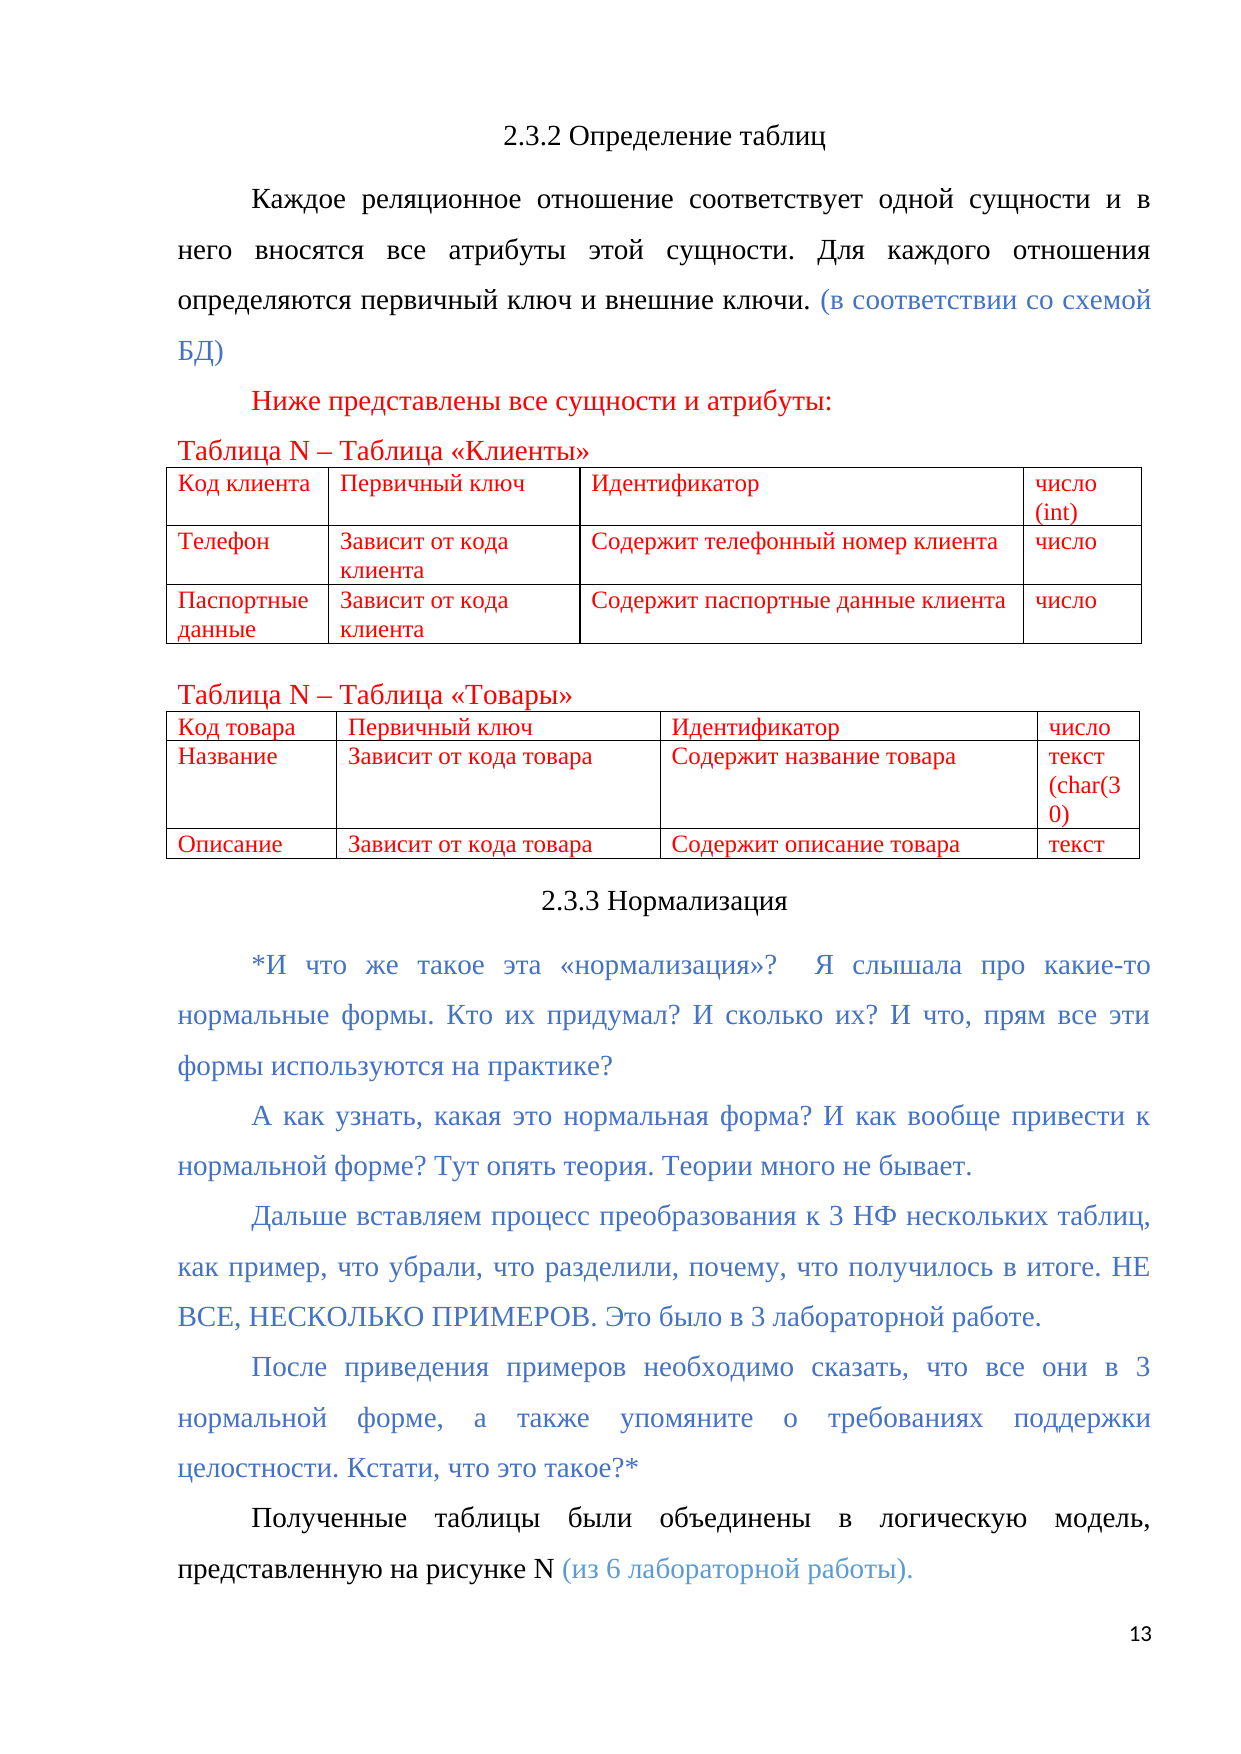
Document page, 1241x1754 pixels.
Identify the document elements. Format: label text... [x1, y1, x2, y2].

text Таблица N – Таблица «Клиенты» [177, 433, 1152, 467]
text Ниже представлены все сущности и атрибуты: [177, 383, 1152, 416]
text Таблица N – Таблица «Товары» [177, 677, 1152, 711]
text Полученные таблицы были объединены в логическую модель, представленную на рисунке N (из 6 лабораторной работы). [177, 1500, 1152, 1584]
text *И что же такое эта «нормализация»? Я слышала про какие-то нормальные формы. Кто их придумал? И сколько их? И что, прям все эти формы используются на практике? [177, 947, 1152, 1081]
text 2.3.3 Нормализация [177, 883, 1152, 917]
table_cell текст [1038, 829, 1139, 857]
table_cell Содержит описание товара [661, 829, 1037, 857]
text После приведения примеров необходимо сказать, что все они в 3 нормальной форме, а также упомяните о требованиях поддержки целостности. Кстати, что это такое?* [177, 1349, 1152, 1484]
text Каждое реляционное отношение соответствует одной сущности и в него вносятся все атрибуты этой сущности. Для каждого отношения определяются первичный ключ и внешние ключи. (в соответствии со схемой БД) [177, 182, 1152, 366]
table_cell Зависит от кода клиента [329, 585, 579, 642]
table_header Первичный ключ [329, 468, 579, 525]
text 2.3.2 Определение таблиц [177, 118, 1152, 152]
table_header Код товара [167, 712, 336, 740]
text Дальше вставляем процесс преобразования к 3 НФ нескольких таблиц, как пример, что убрали, что разделили, почему, что получилось в итоге. НЕ ВСЕ, НЕСКОЛЬКО ПРИМЕРОВ. Это было в 3 лабораторной работе. [177, 1198, 1152, 1333]
table_cell Описание [167, 829, 336, 857]
table_header Идентификатор [581, 468, 1023, 525]
table_cell Содержит телефонный номер клиента [581, 526, 1023, 584]
table_cell Зависит от кода товара [337, 829, 660, 857]
table_header число (int) [1024, 468, 1141, 525]
table_cell Паспортные данные [167, 585, 328, 642]
table_cell Телефон [167, 526, 328, 584]
table_cell текст (char(30) [1038, 741, 1139, 828]
table_cell Содержит паспортные данные клиента [581, 585, 1023, 642]
table_header Идентификатор [661, 712, 1037, 740]
text А как узнать, какая это нормальная форма? И как вообще привести к нормальной форме? Тут опять теория. Теории много не бывает. [177, 1098, 1152, 1182]
table_header Код клиента [167, 468, 328, 525]
table_cell Содержит название товара [661, 741, 1037, 828]
table_header число [1038, 712, 1139, 740]
table_cell Зависит от кода товара [337, 741, 660, 828]
table_cell Зависит от кода клиента [329, 526, 579, 584]
table_cell число [1024, 526, 1141, 584]
table_cell число [1024, 585, 1141, 642]
table_header Первичный ключ [337, 712, 660, 740]
table_cell Название [167, 741, 336, 828]
